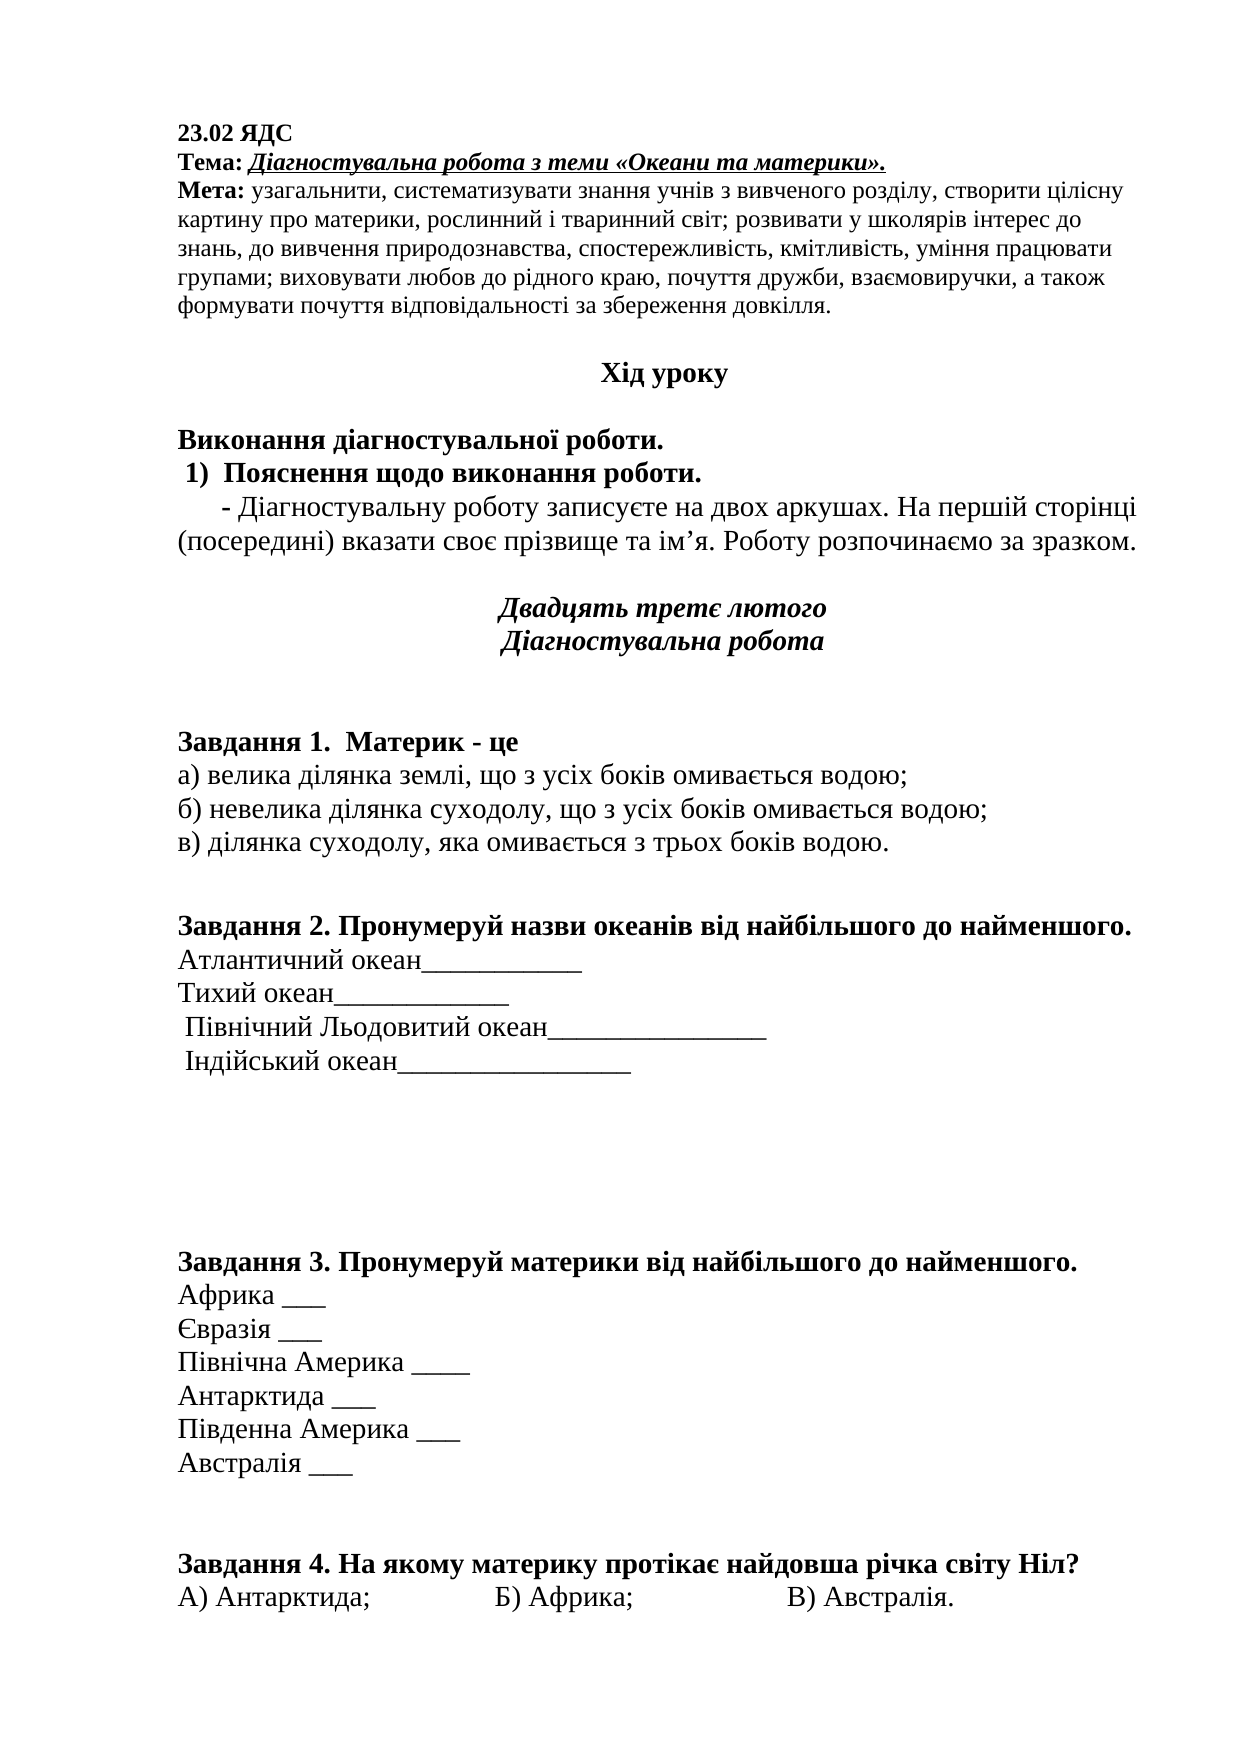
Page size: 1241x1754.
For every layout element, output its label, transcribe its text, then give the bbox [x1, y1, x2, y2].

text 23.02 ЯДС [177, 118, 1152, 147]
text Мета: узагальнити, систематизувати знання учнів з вивченого розділу, створити цілісну картину про материки, рослинний і тваринний світ; розвивати у школярів інтерес до знань, до вивчення природознавства, спостережливість, кмітливість, уміння працювати групами; виховувати любов до рідного краю, почуття дружби, взаємовиручки, а також формувати почуття відповідальності за збереження довкілля. [177, 176, 1152, 319]
text Австралія ___ [177, 1445, 1152, 1479]
text Завдання 1. Материк - це [177, 724, 1181, 757]
text Індійський океан________________ [177, 1043, 1152, 1076]
text Двадцять третє лютого [177, 590, 1152, 623]
text Завдання 3. Пронумеруй материки від найбільшого до найменшого. [177, 1244, 1152, 1277]
text Завдання 4. На якому материку протікає найдовша річка світу Ніл? [177, 1546, 1152, 1579]
text Завдання 2. Пронумеруй назви океанів від найбільшого до найменшого. [177, 908, 1152, 942]
text Євразія ___ [177, 1311, 1152, 1344]
text Атлантичний океан___________ [177, 942, 1152, 976]
text Антарктида ___ [177, 1378, 1152, 1412]
text Діагностувальна робота [177, 623, 1152, 657]
text Північна Америка ____ [177, 1344, 1152, 1378]
text - Діагностувальну роботу записуєте на двох аркушах. На першій сторінці (посередині) вказати своє прізвище та ім’я. Роботу розпочинаємо за зразком. [177, 489, 1152, 556]
text Африка ___ [177, 1277, 1152, 1311]
text Виконання діагностувальної роботи. [177, 422, 1152, 456]
text 1) Пояснення щодо виконання роботи. [177, 456, 1152, 489]
text а) велика ділянка землі, що з усіх боків омивається водою; б) невелика ділянка суходолу, що з усіх боків омивається водою; в) ділянка суходолу, яка омивається з трьох боків водою. [177, 757, 1152, 858]
text Південна Америка ___ [177, 1412, 1152, 1445]
text Північний Льодовитий океан_______________ [177, 1009, 1152, 1043]
text А) Антарктида; Б) Африка; В) Австралія. [177, 1579, 1152, 1613]
text Хід уроку [177, 355, 1152, 388]
text Тихий океан____________ [177, 976, 1152, 1009]
text Тема: Діагностувальна робота з теми «Океани та материки». [177, 147, 1152, 176]
